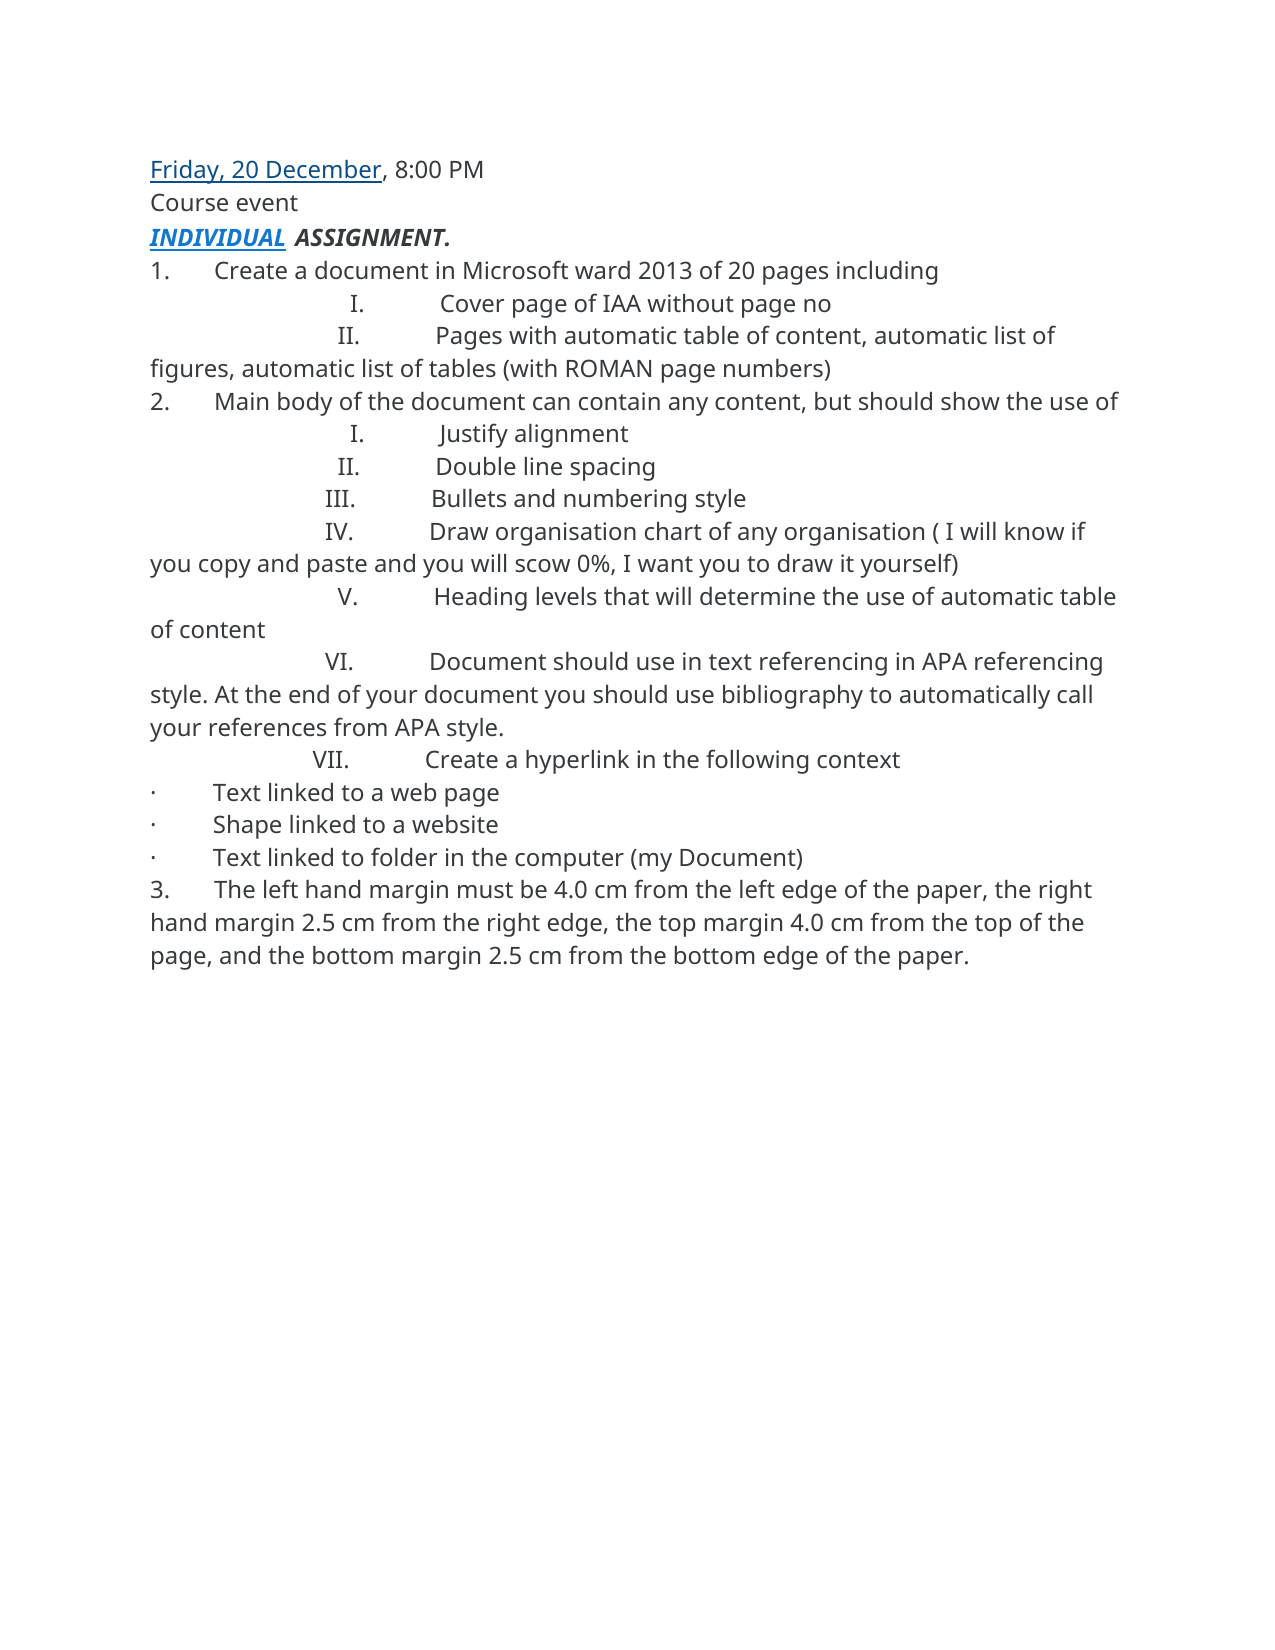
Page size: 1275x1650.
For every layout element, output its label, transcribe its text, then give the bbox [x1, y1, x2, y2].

text Friday, 20 December, 8:00 PM [150, 153, 1124, 186]
text II. Double line spacing [150, 449, 1124, 482]
text I. Cover page of IAA without page no [150, 286, 1124, 319]
text 3. The left hand margin must be 4.0 cm from the left edge of the paper, the right hand margin 2.5 cm from the right edge, the top margin 4.0 cm from the top of the page, and the bottom margin 2.5 cm from the bottom edge of the paper. [150, 873, 1124, 971]
text 2. Main body of the document can contain any content, but should show the use of [150, 384, 1124, 417]
text I. Justify alignment [150, 417, 1124, 449]
text VII. Create a hyperlink in the following context [150, 743, 1124, 776]
text 1. Create a document in Microsoft ward 2013 of 20 pages including [150, 254, 1124, 286]
text II. Pages with automatic table of content, automatic list of figures, automatic list of tables (with ROMAN page numbers) [150, 319, 1124, 384]
text INDIVIDUAL ASSIGNMENT. [150, 221, 1124, 254]
text IV. Draw organisation chart of any organisation ( I will know if you copy and paste and you will scow 0%, I want you to draw it yourself) [150, 515, 1124, 580]
text · Shape linked to a website [150, 808, 1124, 841]
text III. Bullets and numbering style [150, 482, 1124, 515]
text VI. Document should use in text referencing in APA referencing style. At the end of your document you should use bibliography to automatically call your references from APA style. [150, 645, 1124, 743]
text Course event [150, 186, 1124, 218]
text · Text linked to a web page [150, 776, 1124, 808]
text · Text linked to folder in the computer (my Document) [150, 841, 1124, 873]
text V. Heading levels that will determine the use of automatic table of content [150, 580, 1124, 645]
